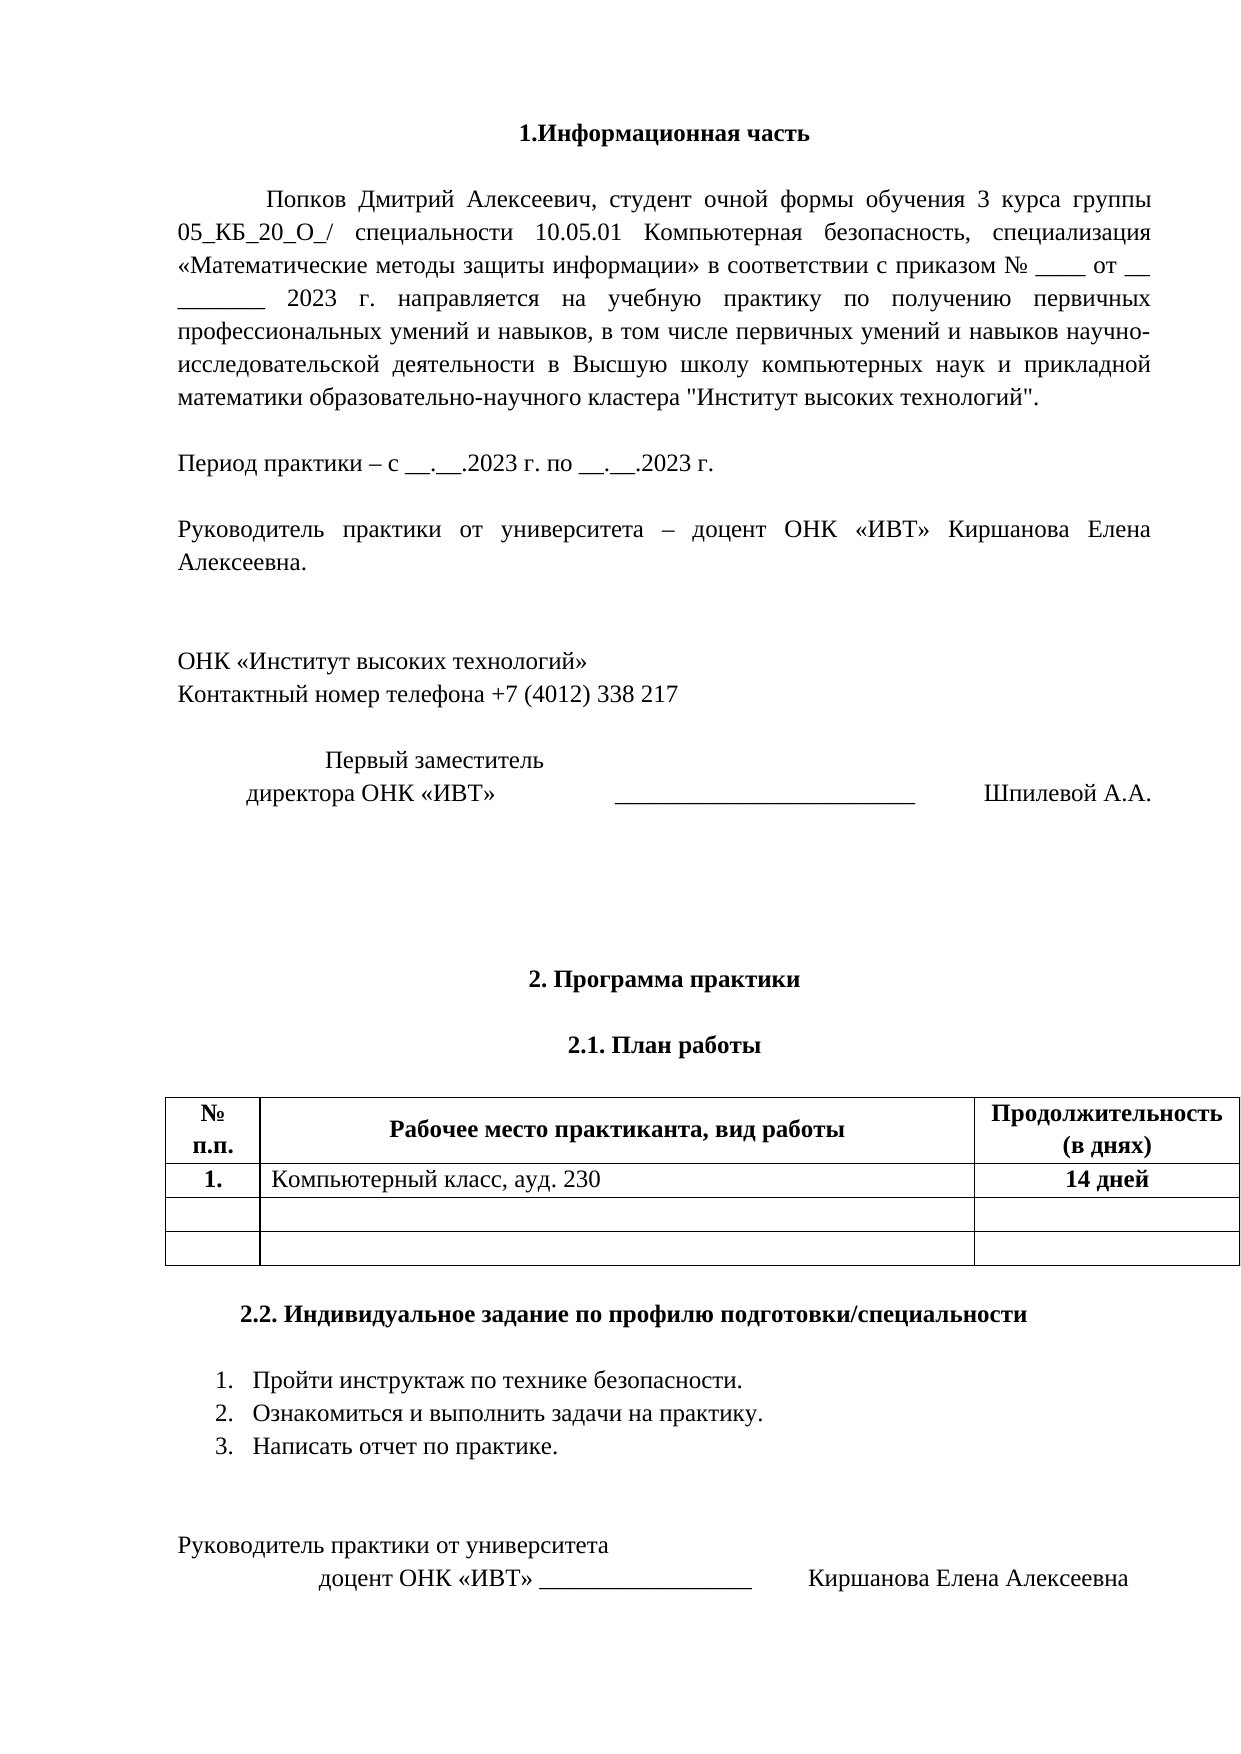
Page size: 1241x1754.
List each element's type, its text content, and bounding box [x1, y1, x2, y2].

table_header Рабочее место практиканта, вид работы [261, 1098, 974, 1163]
text 2.1. План работы [177, 1031, 1152, 1059]
text доцент ОНК «ИВТ» _________________ Киршанова Елена Алексеевна [177, 1563, 1152, 1592]
table_cell [975, 1232, 1239, 1265]
text ОНК «Институт высоких технологий» [177, 646, 1152, 675]
text Период практики – с __.__.2023 г. по __.__.2023 г. [177, 448, 1152, 477]
list Ознакомиться и выполнить задачи на практику. [215, 1398, 1152, 1427]
table_header № п.п. [166, 1098, 259, 1163]
table_cell [261, 1198, 974, 1231]
table_cell [975, 1198, 1239, 1231]
table_cell Компьютерный класс, ауд. 230 [261, 1164, 974, 1197]
text Первый заместитель [251, 746, 1152, 774]
text 2. Программа практики [177, 964, 1152, 993]
text 2.2. Индивидуальное задание по профилю подготовки/специальности [177, 1299, 1152, 1328]
table_cell [261, 1232, 974, 1265]
table_header Продолжительность (в днях) [975, 1098, 1239, 1163]
table_cell [166, 1232, 259, 1265]
text 1.Информационная часть [177, 118, 1152, 147]
text Руководитель практики от университета [177, 1530, 1152, 1559]
text Контактный номер телефона +7 (4012) 338 217 [177, 679, 1152, 708]
table_cell [166, 1198, 259, 1231]
text Попков Дмитрий Алексеевич, студент очной формы обучения 3 курса группы 05_КБ_20_О_/ специальности 10.05.01 Компьютерная безопасность, специализация «Математические методы защиты информации» в соответствии с приказом № ____ от __ _______ 2023 г. направляется на учебную практику по получению первичных профессиональных умений и навыков, в том числе первичных умений и навыков научно-исследовательской деятельности в Высшую школу компьютерных наук и прикладной математики образовательно-научного кластера "Институт высоких технологий". [177, 184, 1152, 411]
text Руководитель практики от университета – доцент ОНК «ИВТ» Киршанова Елена Алексеевна. [177, 514, 1152, 576]
table_cell 1. [166, 1164, 259, 1197]
text директора ОНК «ИВТ» ________________________ Шпилевой А.А. [177, 778, 1152, 807]
list Написать отчет по практике. [215, 1431, 1152, 1460]
list Пройти инструктаж по технике безопасности. [215, 1365, 1152, 1394]
table_cell 14 дней [975, 1164, 1239, 1197]
